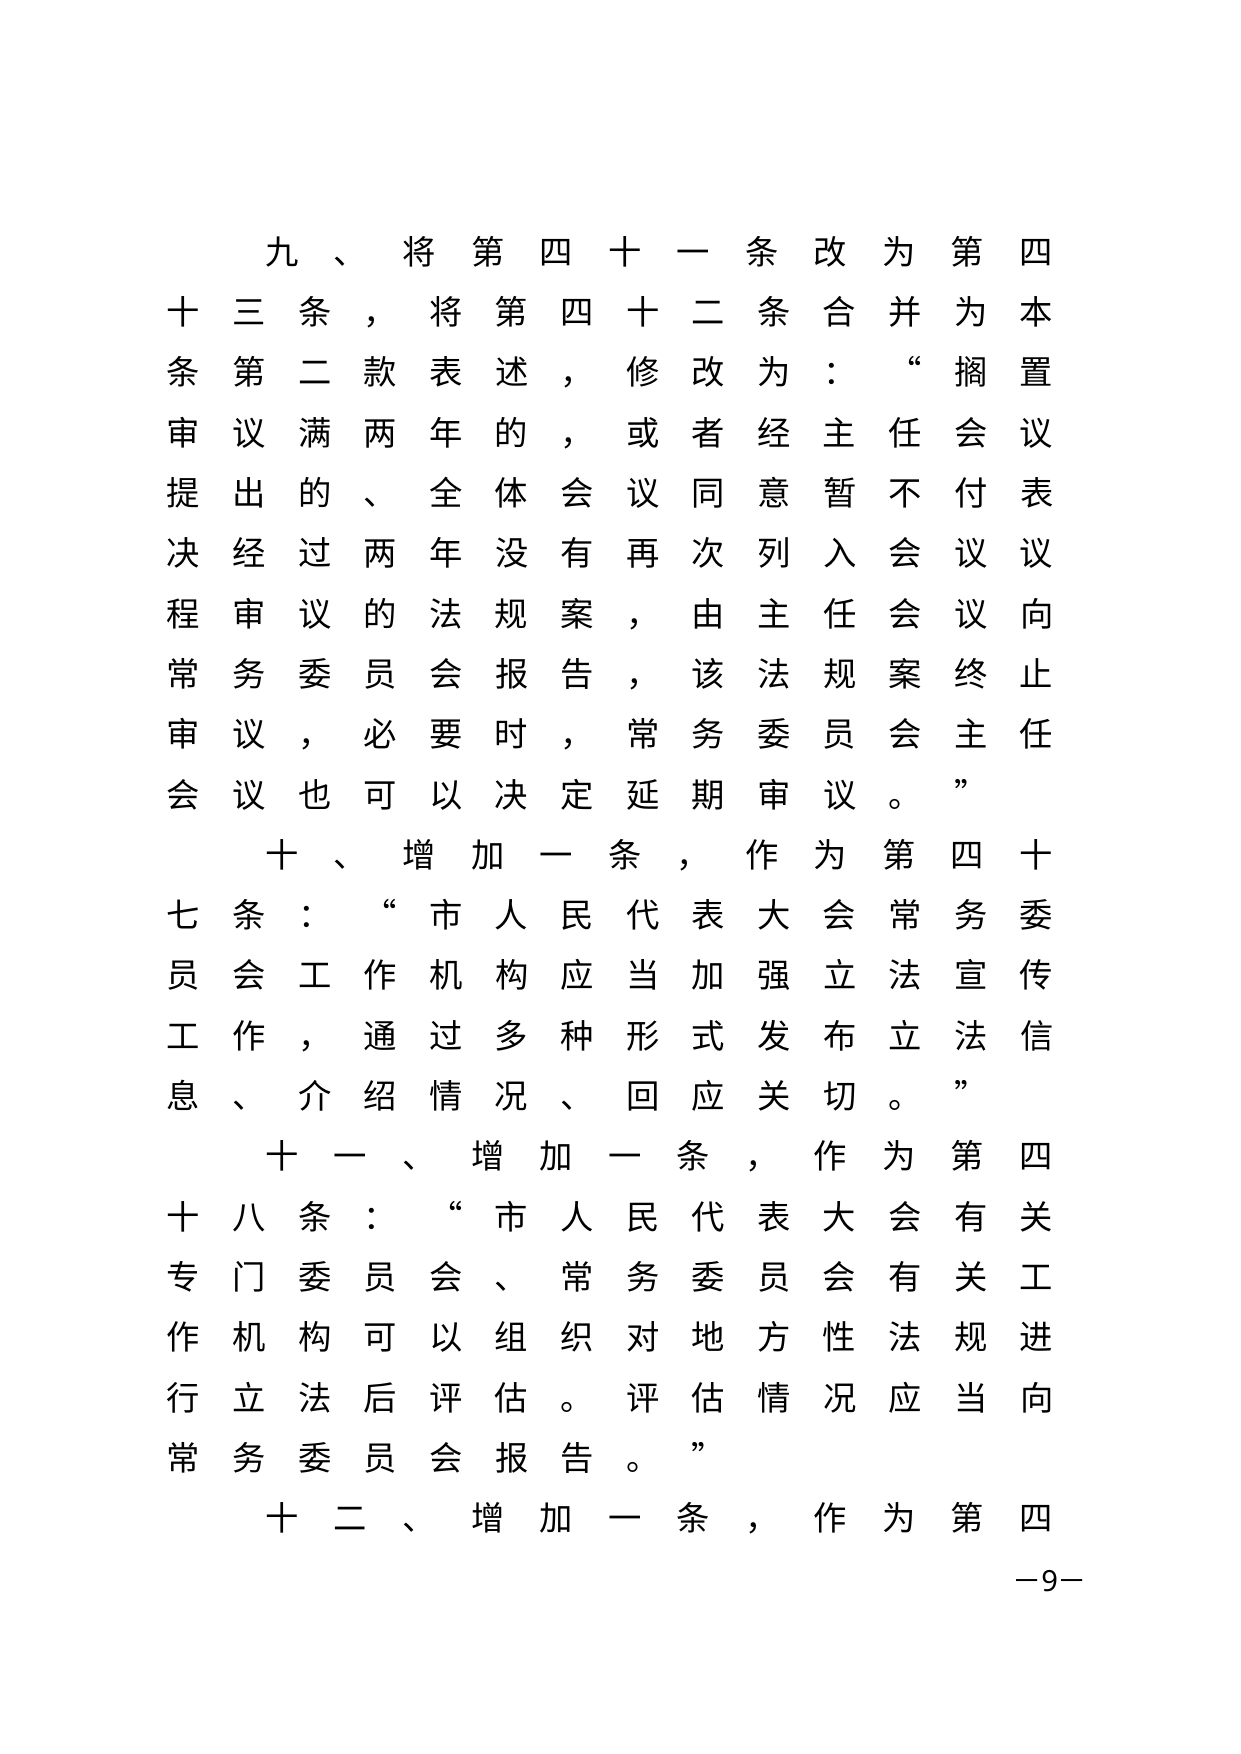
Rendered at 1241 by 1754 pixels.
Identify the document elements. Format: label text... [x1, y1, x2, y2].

list 十一、增加一条，作为第四十八条：“市人民代表大会有关专门委员会、常务委员会有关工作机构可以组织对地方性法规进行立法后评估。评估情况应当向常务委员会报告。” [167, 1124, 1085, 1486]
list 十、增加一条，作为第四十七条：“市人民代表大会常务委员会工作机构应当加强立法宣传工作，通过多种形式发布立法信息、介绍情况、回应关切。” [167, 823, 1085, 1124]
list 九、将第四十一条改为第四十三条，将第四十二条合并为本条第二款表述，修改为：“搁置审议满两年的，或者经主任会议提出的、全体会议同意暂不付表决经过两年没有再次列入会议议程审议的法规案，由主任会议向常务委员会报告，该法规案终止审议，必要时，常务委员会主任会议也可以决定延期审议。” [167, 219, 1085, 823]
